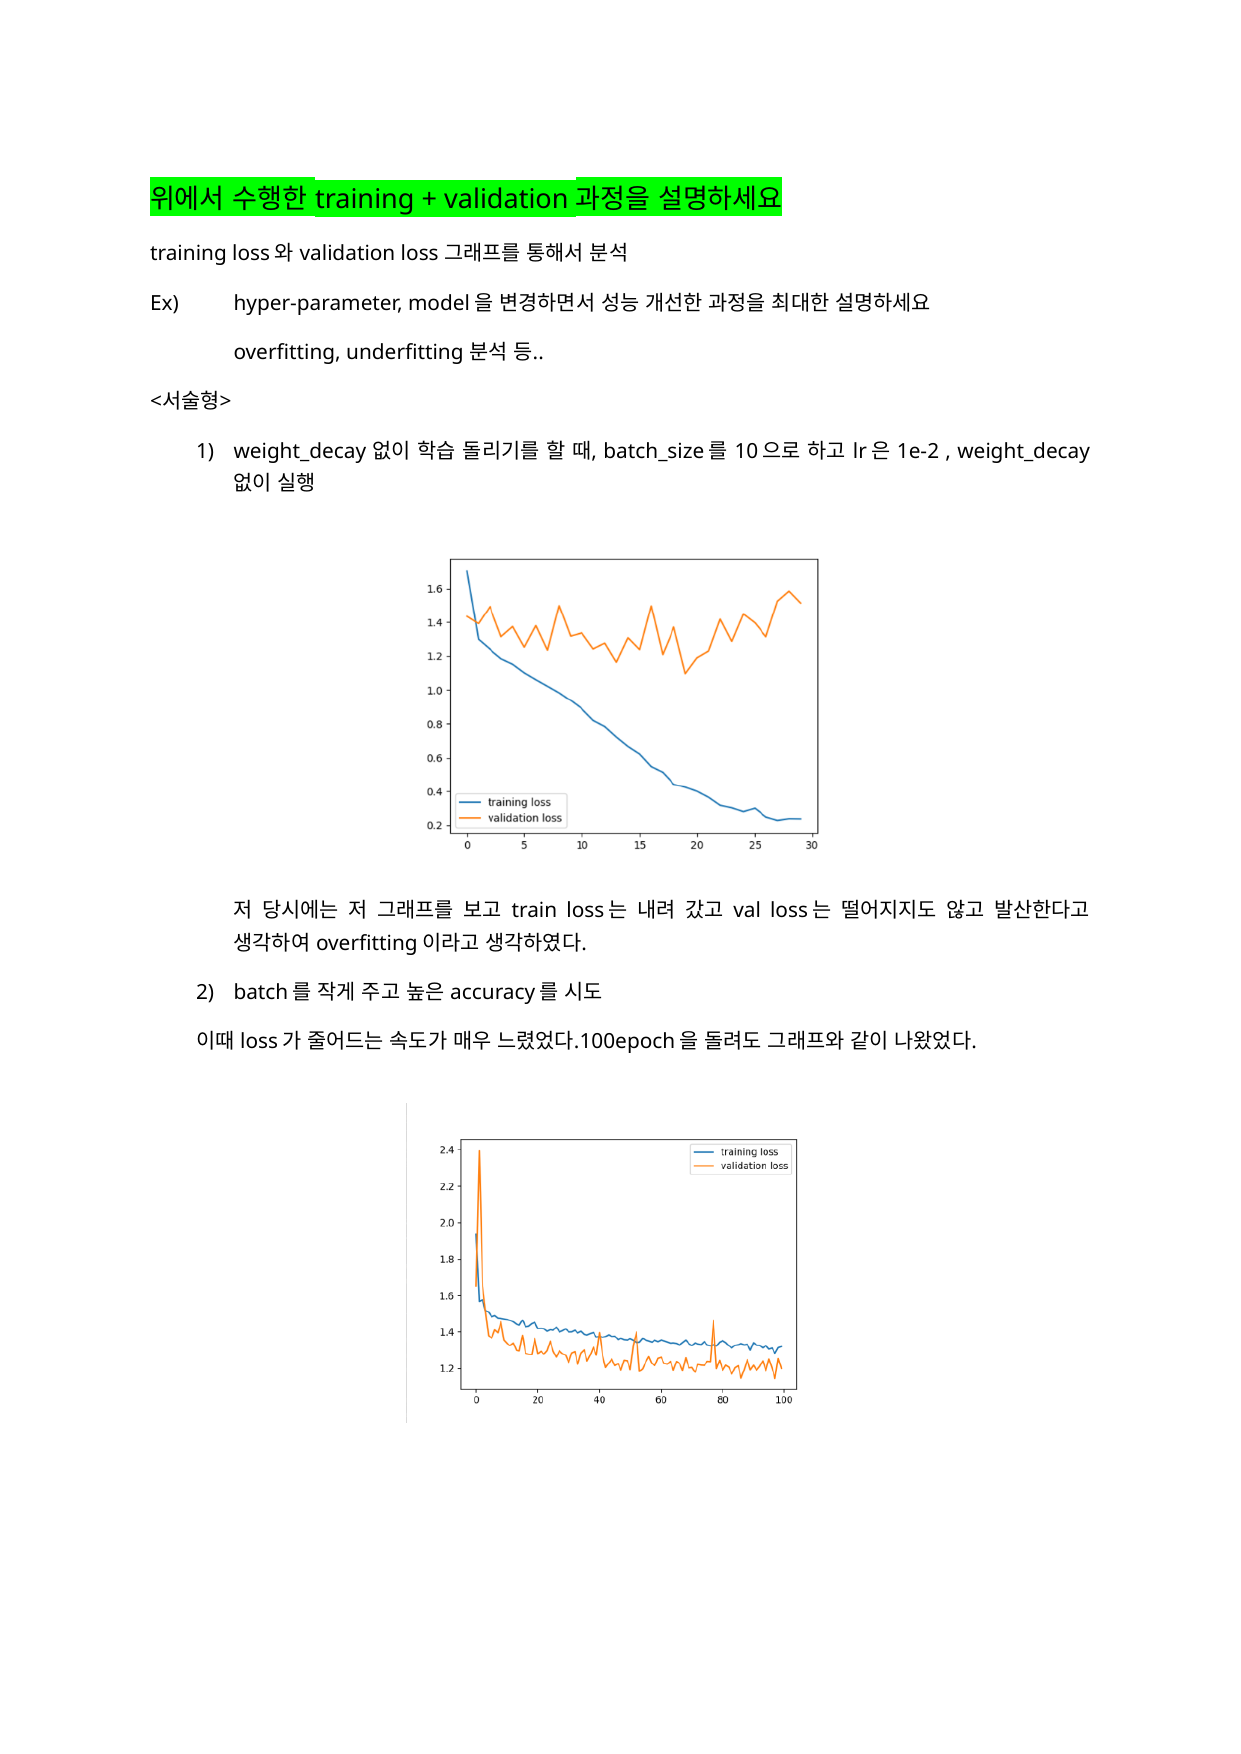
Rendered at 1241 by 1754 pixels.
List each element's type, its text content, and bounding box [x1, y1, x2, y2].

list batch를 작게 주고 높은 accuracy를 시도 [196, 975, 1090, 1006]
picture [402, 528, 850, 872]
text <서술형> [150, 384, 1090, 415]
text overfitting, underfitting 분석 등.. [150, 335, 1090, 365]
text 이때 loss가 줄어드는 속도가 매우 느렸었다.100epoch을 돌려도 그래프와 같이 나왔었다. [160, 1025, 1090, 1055]
picture [406, 1103, 834, 1423]
text 위에서 수행한 training + validation 과정을 설명하세요 [576, 177, 1090, 217]
text training loss와 validation loss 그래프를 통해서 분석 [150, 236, 1090, 267]
list weight_decay 없이 학습 돌리기를 할 때, batch_size를 10으로 하고 lr은 1e-2 , weight_decay없이 실행 [196, 434, 1090, 497]
text Ex) hyper-parameter, model을 변경하면서 성능 개선한 과정을 최대한 설명하세요 [150, 286, 1090, 316]
